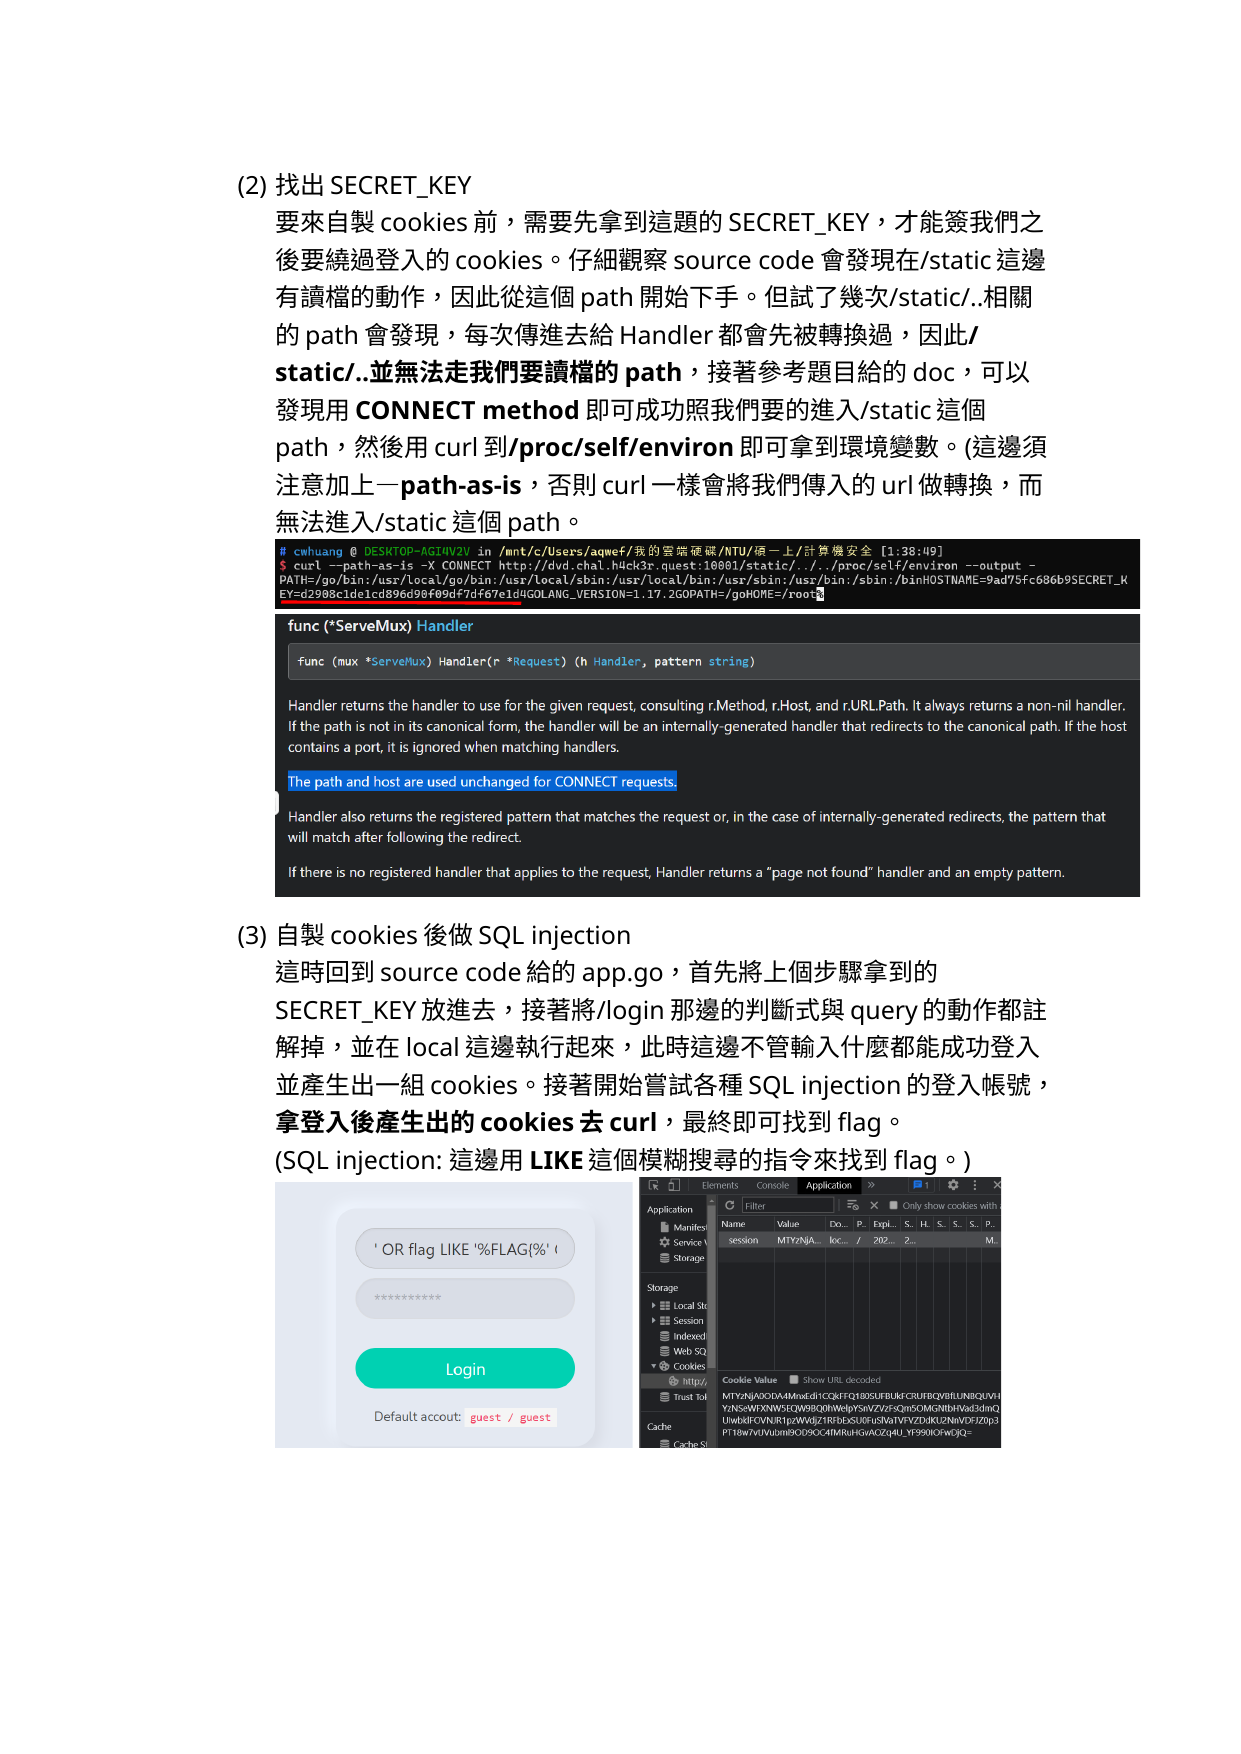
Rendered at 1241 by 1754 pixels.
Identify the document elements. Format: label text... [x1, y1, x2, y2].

picture [275, 614, 1141, 897]
list 找出SECRET_KEY [237, 164, 1053, 202]
picture [275, 1182, 633, 1448]
list (SQL injection: 這邊用LIKE這個模糊搜尋的指令來找到flag。) [275, 1139, 1053, 1177]
picture [639, 1177, 1002, 1448]
picture [275, 539, 1141, 609]
list 要來自製cookies前，需要先拿到這題的SECRET_KEY，才能簽我們之後要繞過登入的cookies。仔細觀察source code會發現在/static這邊有讀檔的動作，因此從這個path開始下手。但試了幾次/static/..相關的path會發現，每次傳進去給Handler都會先被轉換過，因此/static/..並無法走我們要讀檔的path，接著參考題目給的doc，可以發現用CONNECT method即可成功照我們要的進入/static這個path，然後用curl到/proc/self/environ即可拿到環境變數。(這邊須注意加上—path-as-is，否則curl一樣會將我們傳入的url做轉換，而無法進入/static這個path。 [275, 202, 1053, 539]
list 這時回到source code給的app.go，首先將上個步驟拿到的SECRET_KEY放進去，接著將/login那邊的判斷式與query的動作都註解掉，並在 local這邊執行起來，此時這邊不管輸入什麼都能成功登入並產生出一組cookies。接著開始嘗試各種SQL injection的登入帳號，拿登入後產生出的cookies去curl，最終即可找到flag。 [275, 952, 1053, 1139]
list 自製cookies後做SQL injection [237, 914, 1053, 952]
